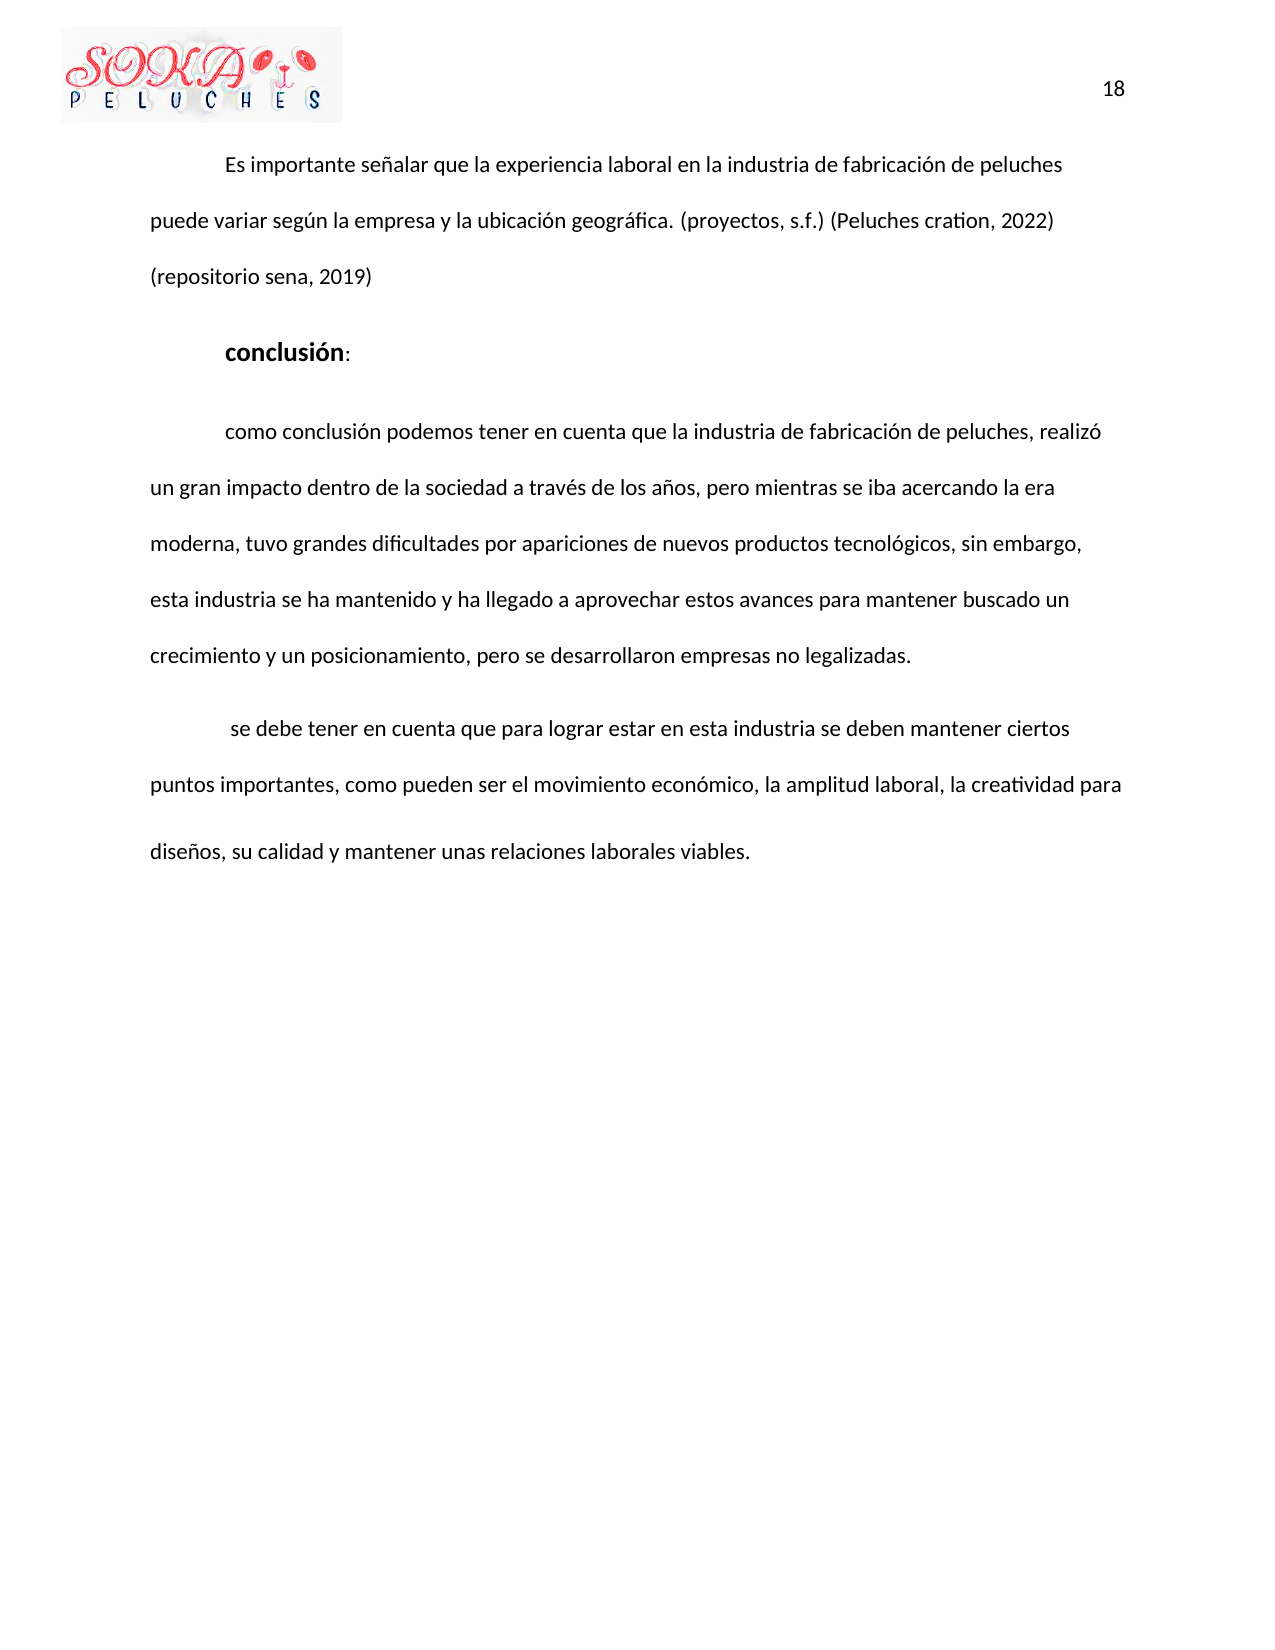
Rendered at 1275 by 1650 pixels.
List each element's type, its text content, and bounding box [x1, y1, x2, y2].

picture [60, 27, 343, 123]
text como conclusión podemos tener en cuenta que la industria de fabricación de peluches, realizó un gran impacto dentro de la sociedad a través de los años, pero mientras se iba acercando la era moderna, tuvo grandes dificultades por apariciones de nuevos productos tecnológicos, sin embargo, esta industria se ha mantenido y ha llegado a aprovechar estos avances para mantener buscado un crecimiento y un posicionamiento, pero se desarrollaron empresas no legalizadas. [150, 417, 1125, 670]
text se debe tener en cuenta que para lograr estar en esta industria se deben mantener ciertos puntos importantes, como pueden ser el movimiento económico, la amplitud laboral, la creatividad para diseños, su calidad y mantener unas relaciones laborales viables. [150, 714, 1125, 867]
text Es importante señalar que la experiencia laboral en la industria de fabricación de peluches puede variar según la empresa y la ubicación geográfica. [150, 150, 1125, 290]
text conclusión: [150, 335, 1125, 368]
